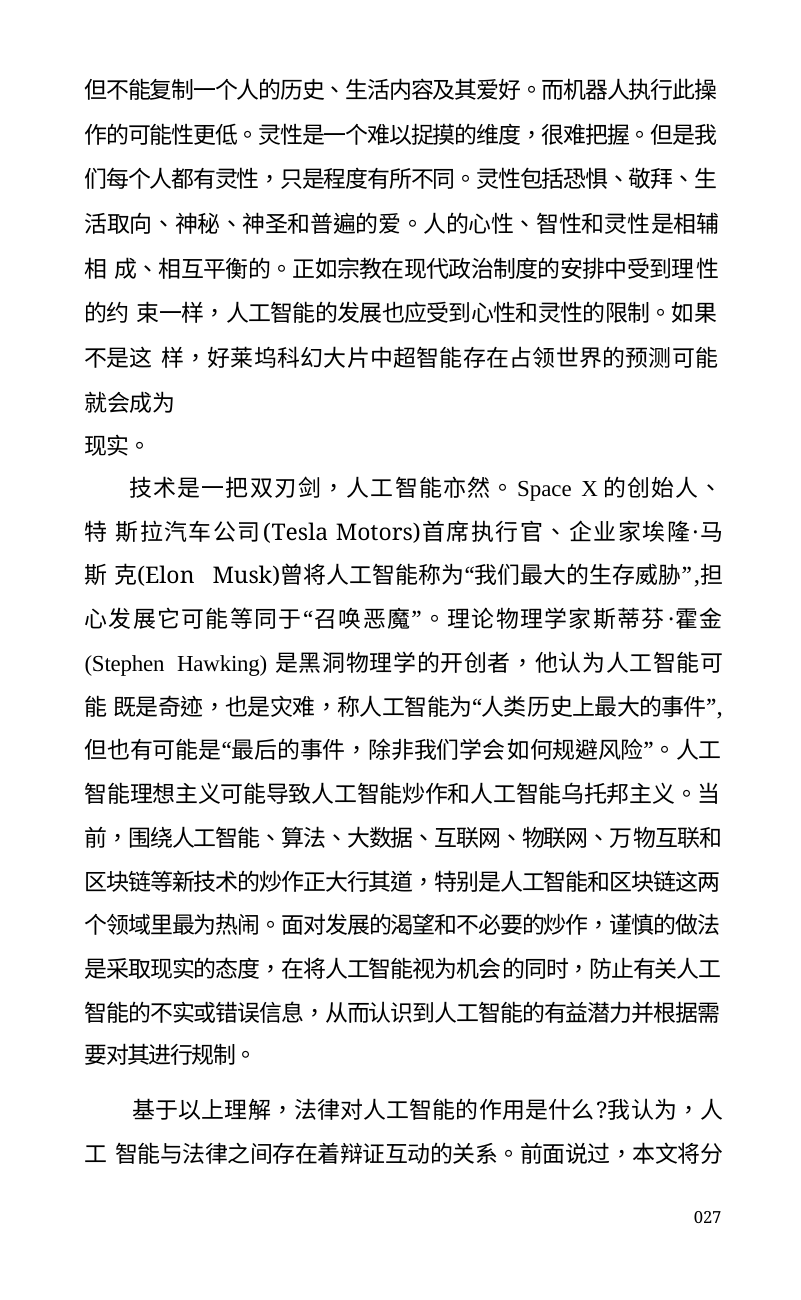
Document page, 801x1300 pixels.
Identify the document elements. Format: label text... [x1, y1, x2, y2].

text 技术是一把双刃剑，人工智能亦然。Space X的创始人、特 斯拉汽车公司(Tesla Motors)首席执行官、企业家埃隆·马斯 克(Elon Musk)曾将人工智能称为“我们最大的生存威胁”,担 心发展它可能等同于“召唤恶魔”。理论物理学家斯蒂芬·霍金 (Stephen Hawking) 是黑洞物理学的开创者，他认为人工智能可能 既是奇迹，也是灾难，称人工智能为“人类历史上最大的事件”, 但也有可能是“最后的事件，除非我们学会如何规避风险”。人工 智能理想主义可能导致人工智能炒作和人工智能乌托邦主义。当 前，围绕人工智能、算法、大数据、互联网、物联网、万物互联和 区块链等新技术的炒作正大行其道，特别是人工智能和区块链这两 个领域里最为热闹。面对发展的渴望和不必要的炒作，谨慎的做法 是采取现实的态度，在将人工智能视为机会的同时，防止有关人工 智能的不实或错误信息，从而认识到人工智能的有益潜力并根据需 [84, 472, 723, 1028]
text 现实。 [84, 431, 723, 460]
text 要对其进行规制。 [84, 1041, 723, 1069]
text 但不能复制一个人的历史、生活内容及其爱好。而机器人执行此操 作的可能性更低。灵性是一个难以捉摸的维度，很难把握。但是我 们每个人都有灵性，只是程度有所不同。灵性包括恐惧、敬拜、生 活取向、神秘、神圣和普遍的爱。人的心性、智性和灵性是相辅相 成、相互平衡的。正如宗教在现代政治制度的安排中受到理性的约 束一样，人工智能的发展也应受到心性和灵性的限制。如果不是这 样，好莱坞科幻大片中超智能存在占领世界的预测可能就会成为 [84, 74, 719, 418]
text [84, 1094, 723, 1169]
